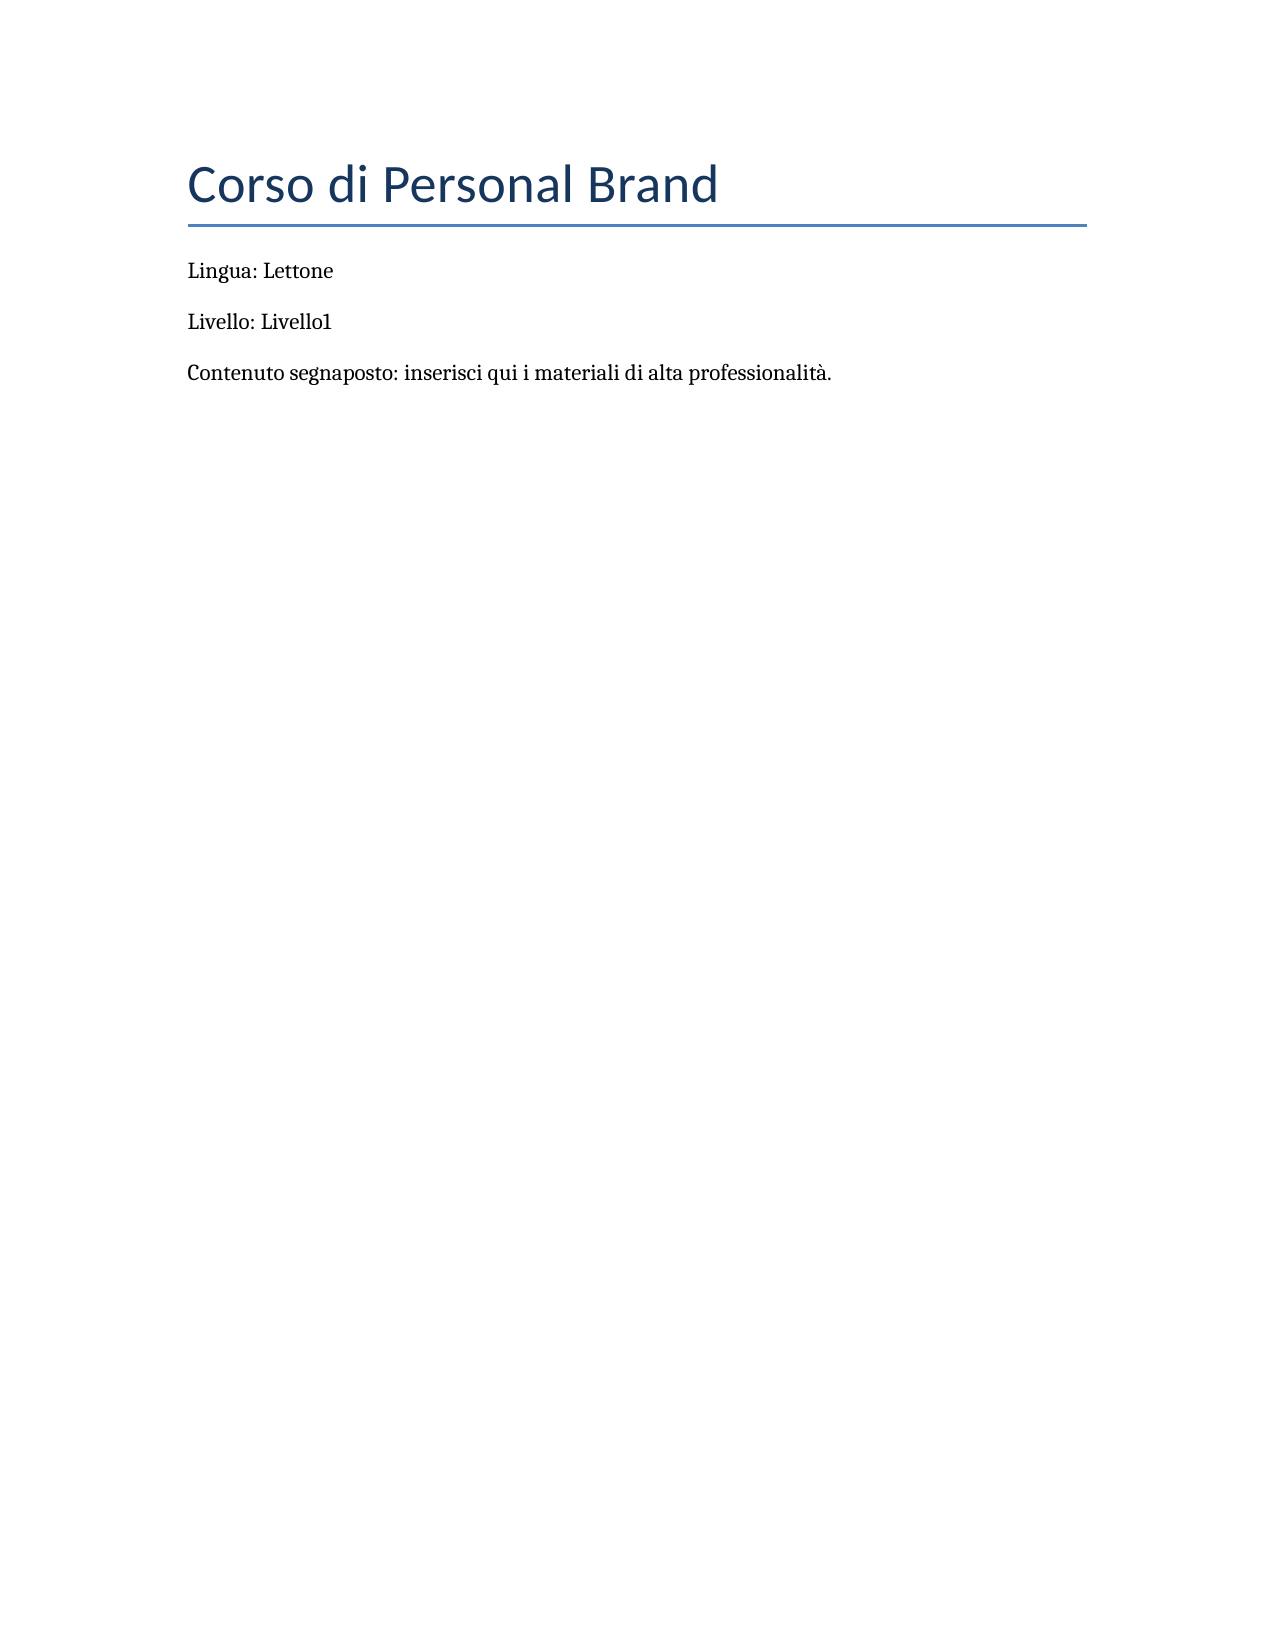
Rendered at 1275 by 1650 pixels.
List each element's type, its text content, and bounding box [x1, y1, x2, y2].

text Contenuto segnaposto: inserisci qui i materiali di alta professionalità. [187, 360, 1087, 386]
text Lingua: Lettone [187, 258, 1087, 284]
title Corso di Personal Brand [187, 150, 1087, 227]
text Livello: Livello1 [187, 309, 1087, 335]
